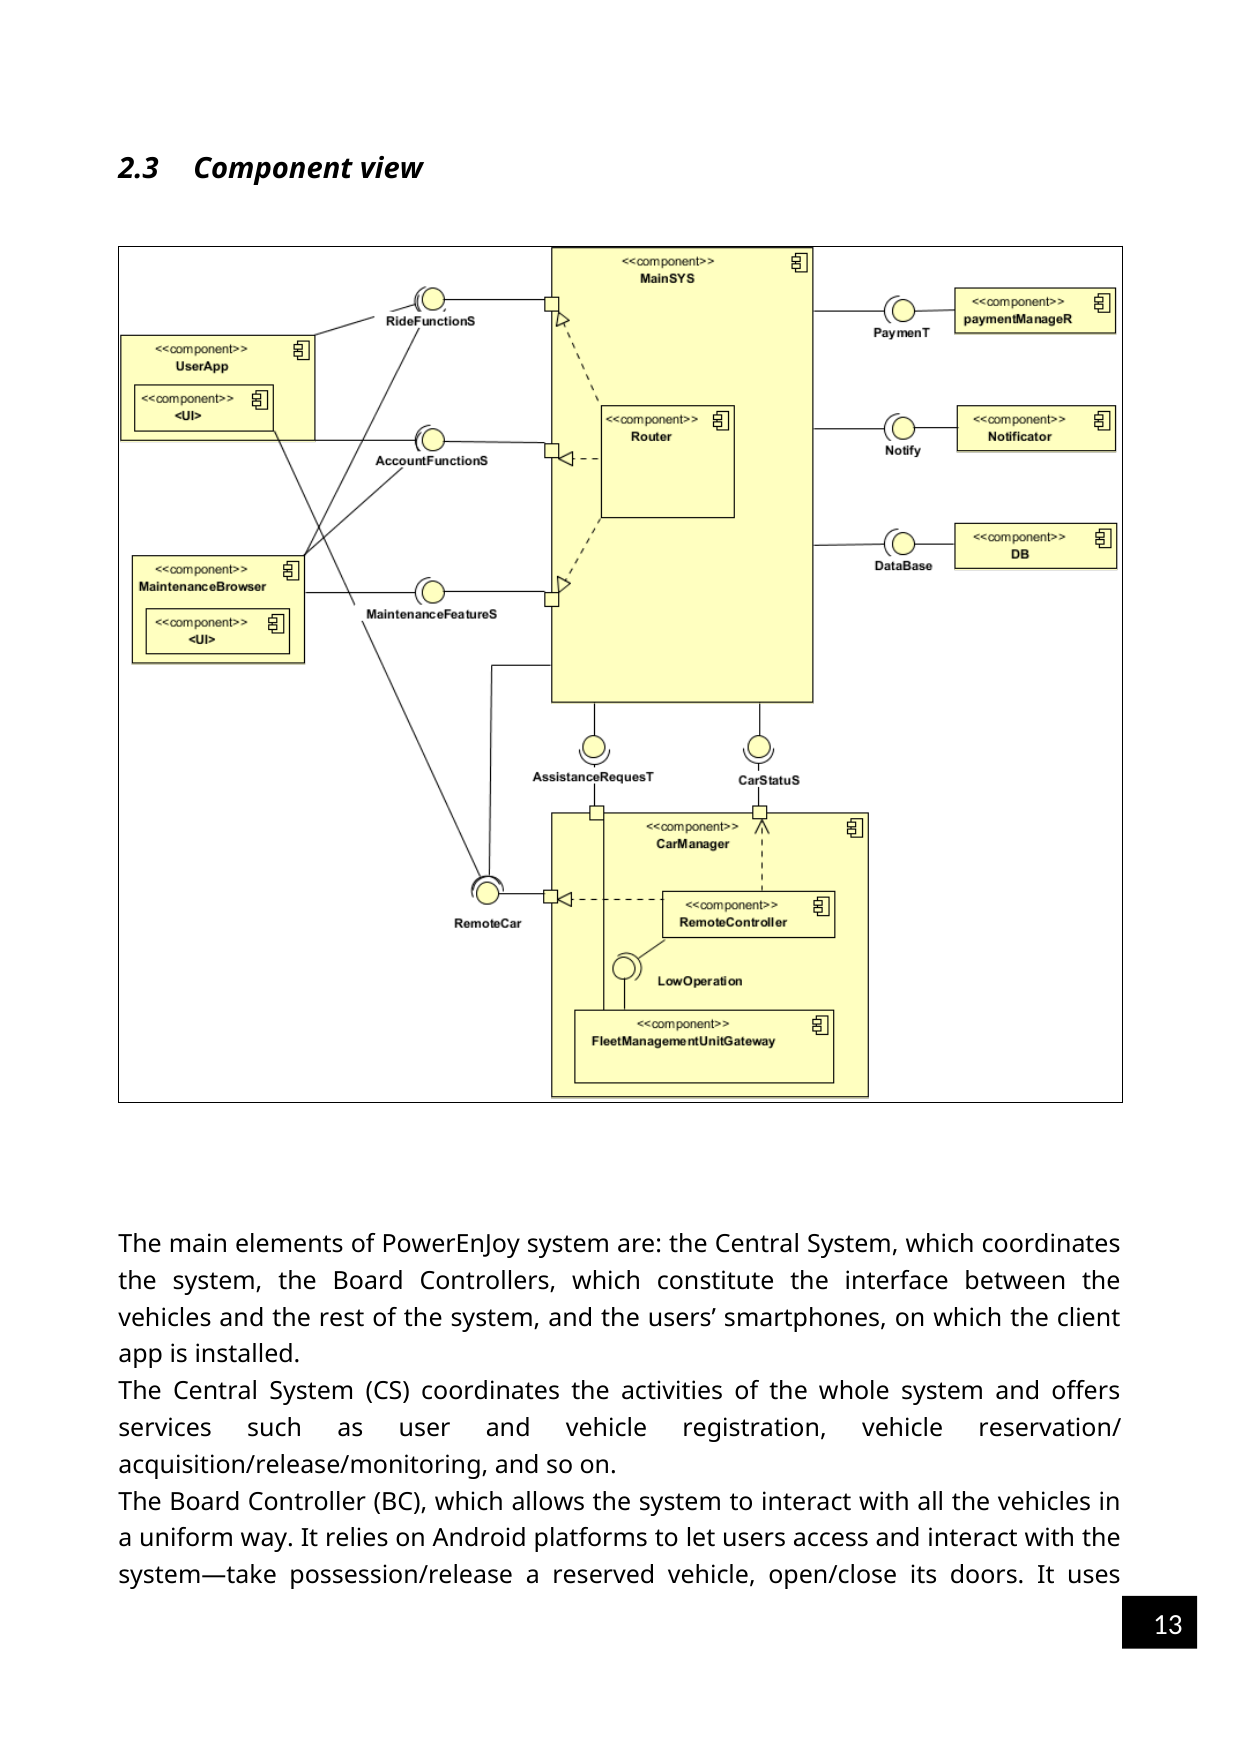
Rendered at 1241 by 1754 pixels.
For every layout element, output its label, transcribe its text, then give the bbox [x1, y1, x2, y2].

picture [119, 247, 1122, 1102]
list Component view [118, 148, 1122, 187]
